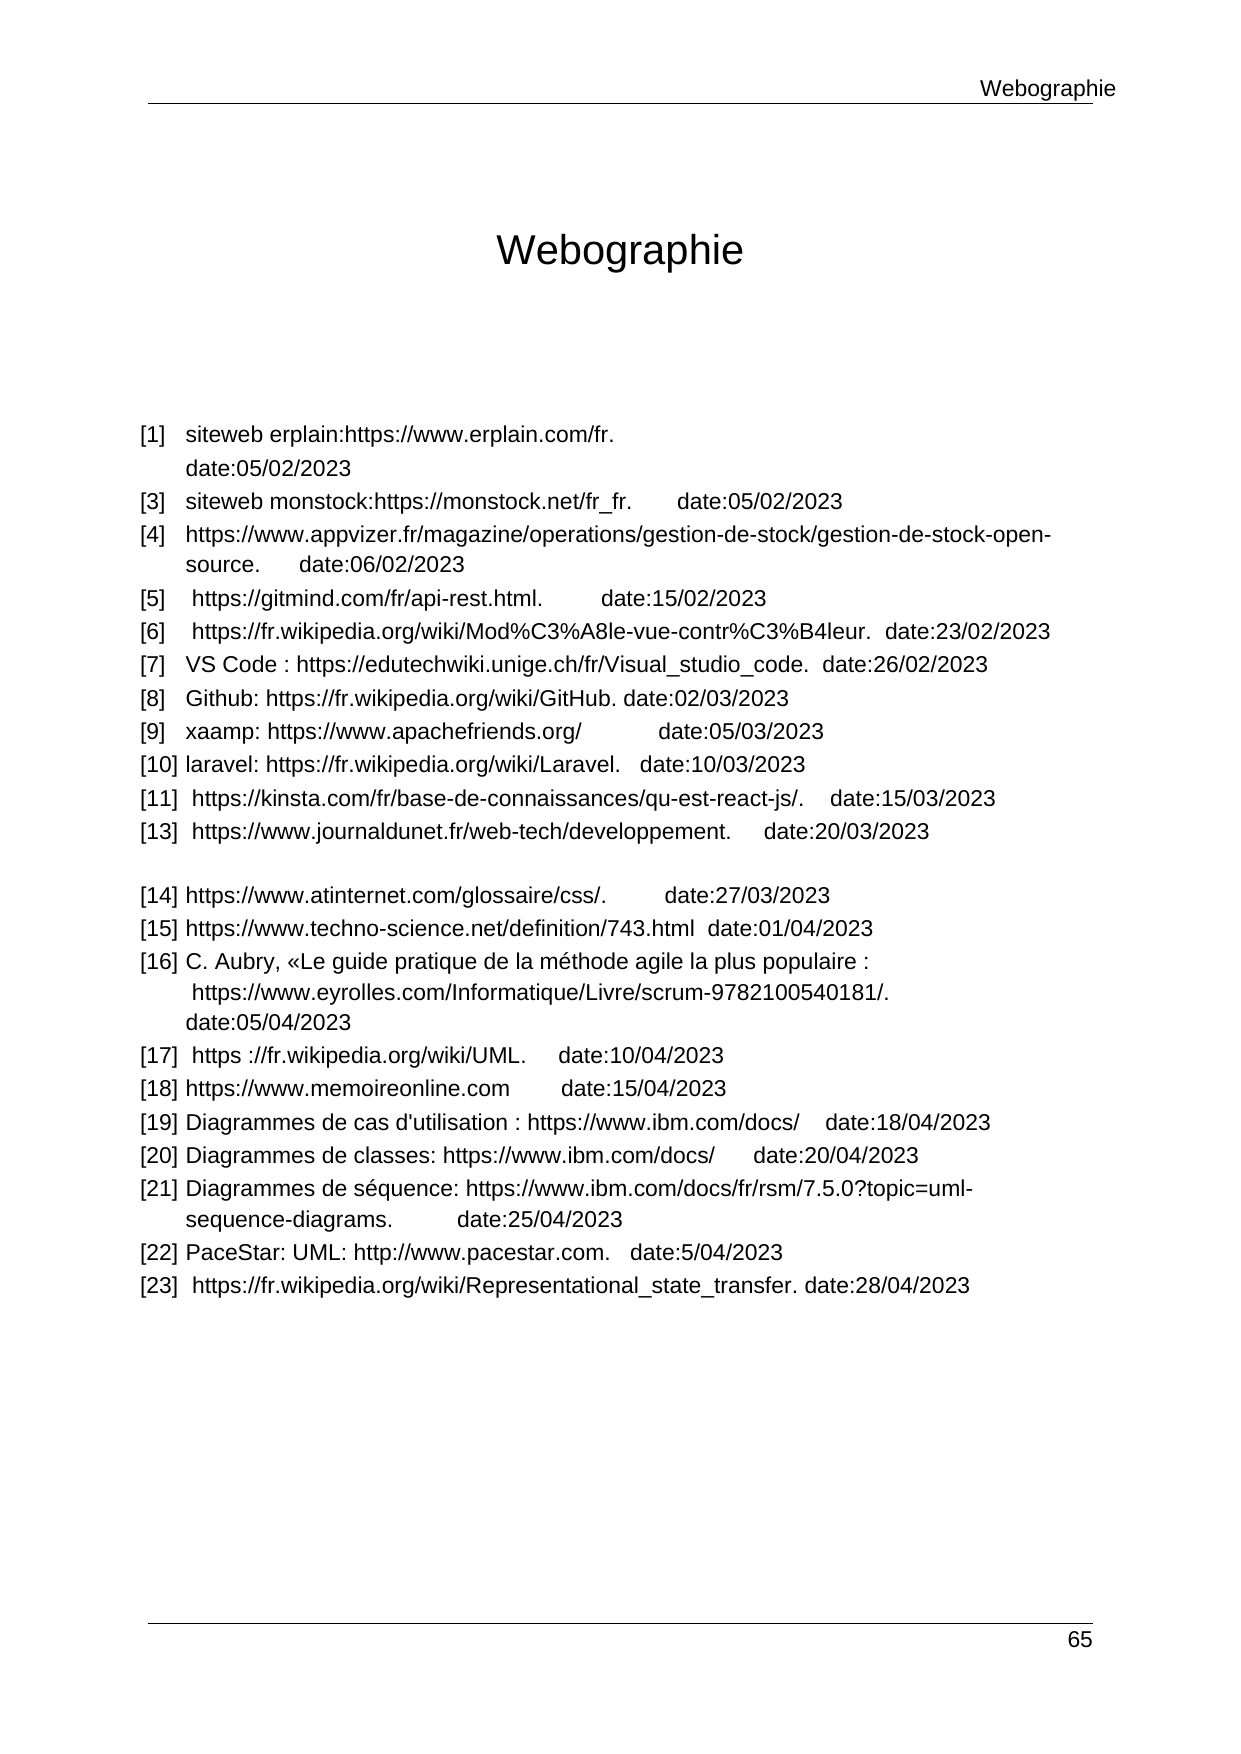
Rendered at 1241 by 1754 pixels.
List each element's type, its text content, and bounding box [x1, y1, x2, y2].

subtitle Webographie [148, 225, 1093, 273]
